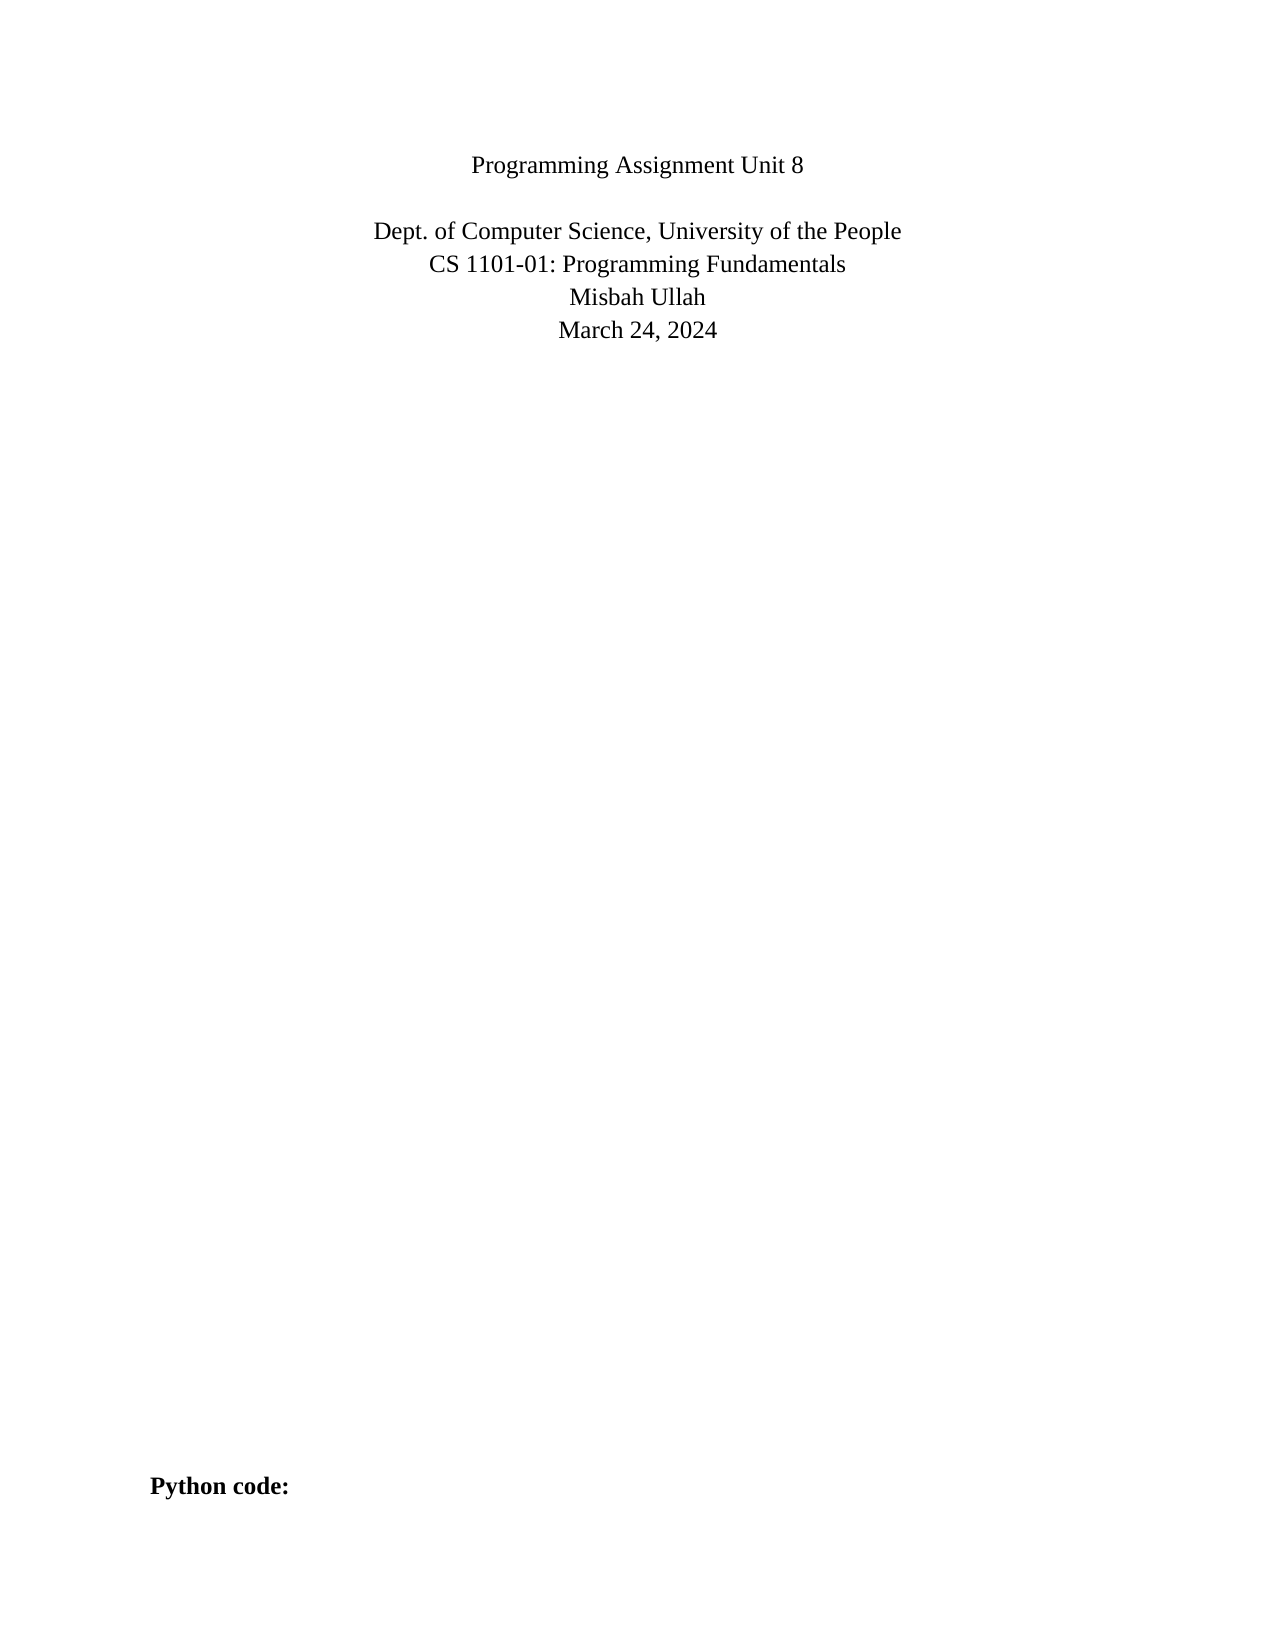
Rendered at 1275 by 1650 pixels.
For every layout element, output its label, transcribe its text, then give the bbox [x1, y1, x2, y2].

text Python code: [150, 1471, 1125, 1499]
text Programming Assignment Unit 8 [150, 150, 1125, 179]
text Dept. of Computer Science, University of the People [150, 216, 1125, 245]
text CS 1101-01: Programming Fundamentals [150, 249, 1125, 278]
text Misbah Ullah [150, 282, 1125, 311]
text March 24, 2024 [150, 315, 1125, 344]
